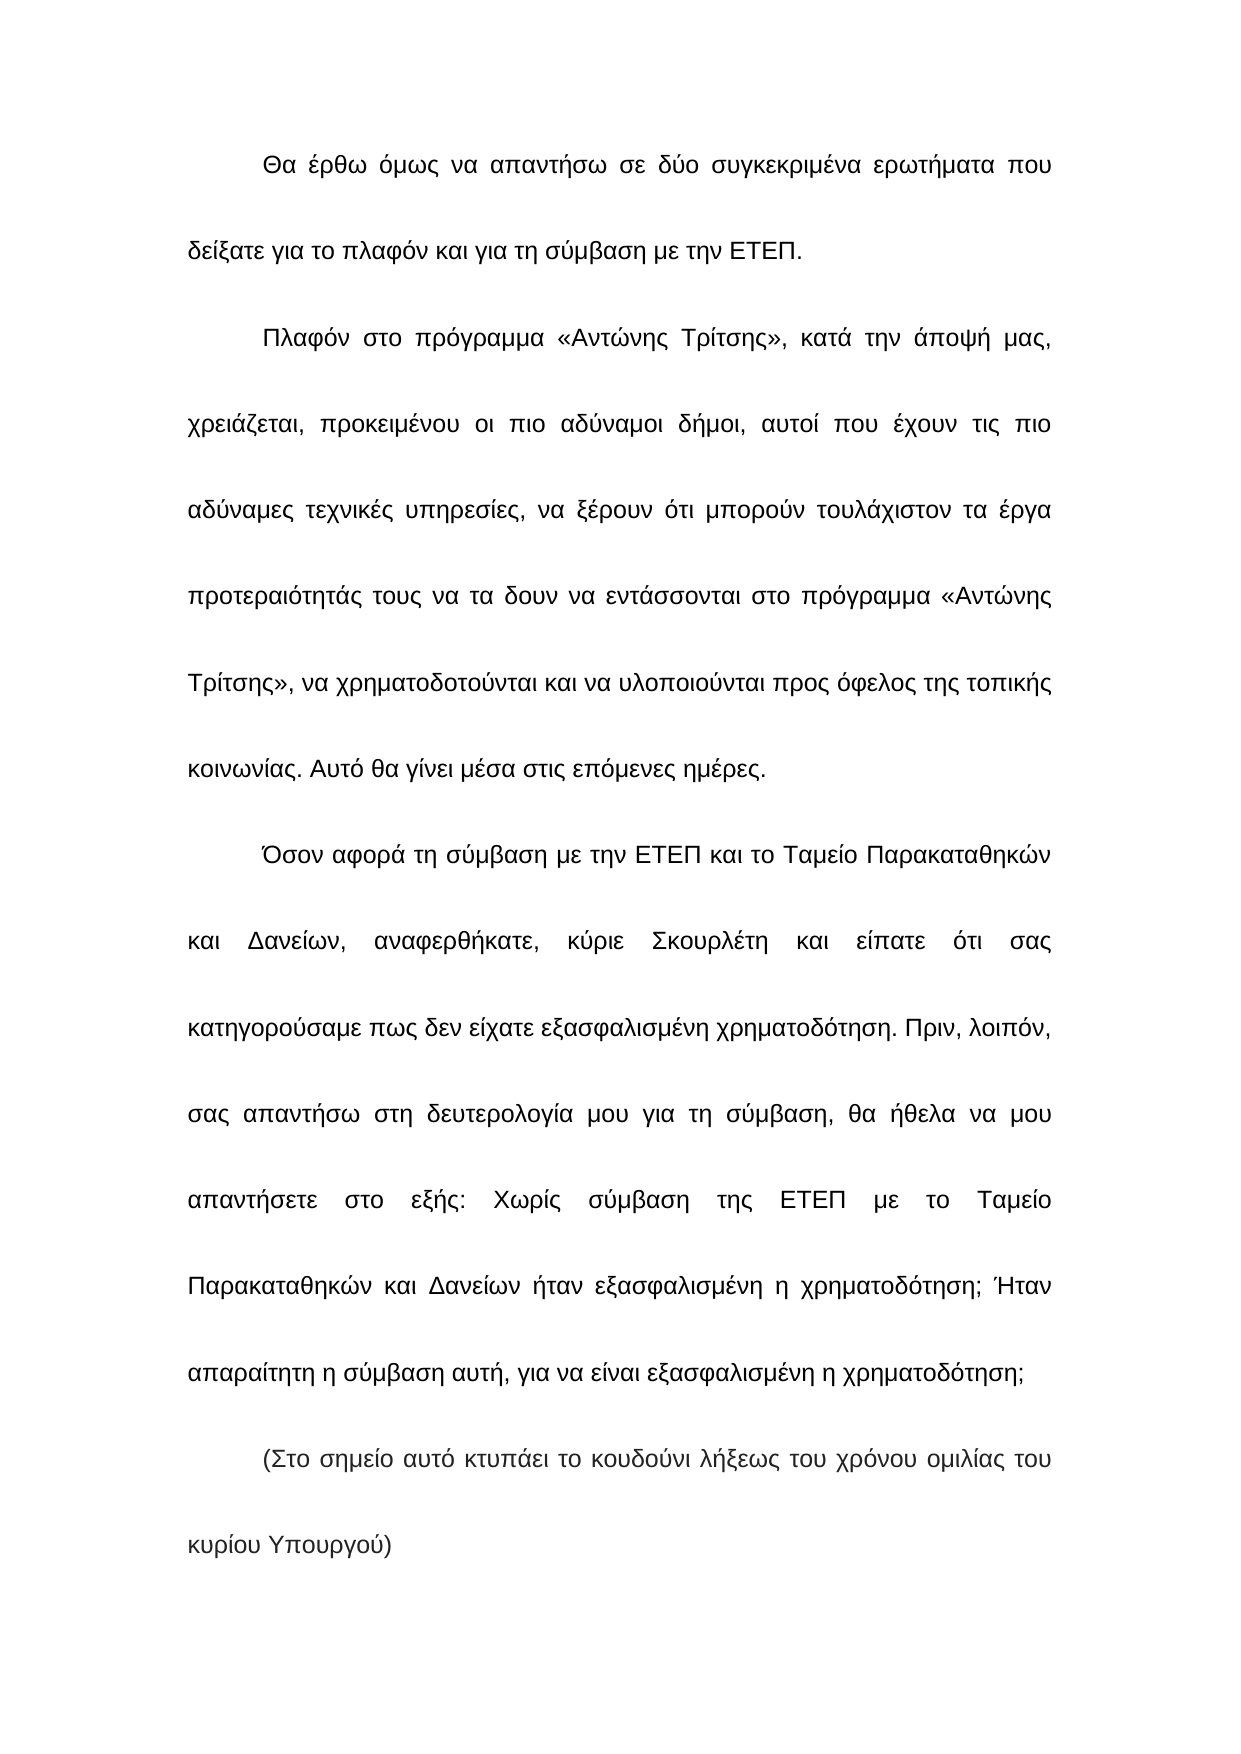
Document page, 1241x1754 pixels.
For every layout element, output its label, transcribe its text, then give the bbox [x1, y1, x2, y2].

text Όσον αφορά τη σύμβαση με την ΕΤΕΠ και το Ταμείο Παρακαταθηκών και Δανείων, αναφερθήκατε, κύριε Σκουρλέτη και είπατε ότι σας κατηγορούσαμε πως δεν είχατε εξασφαλισμένη χρηματοδότηση. Πριν, λοιπόν, σας απαντήσω στη δευτερολογία μου για τη σύμβαση, θα ήθελα να μου απαντήσετε στο εξής: Χωρίς σύμβαση της ΕΤΕΠ με το Ταμείο Παρακαταθηκών και Δανείων ήταν εξασφαλισμένη η χρηματοδότηση; Ήταν απαραίτητη η σύμβαση αυτή, για να είναι εξασφαλισμένη η χρηματοδότηση; [187, 840, 1053, 1386]
text Πλαφόν στο πρόγραμμα «Αντώνης Τρίτσης», κατά την άποψή μας, χρειάζεται, προκειμένου οι πιο αδύναμοι δήμοι, αυτοί που έχουν τις πιο αδύναμες τεχνικές υπηρεσίες, να ξέρουν ότι μπορούν τουλάχιστον τα έργα προτεραιότητάς τους να τα δουν να εντάσσονται στο πρόγραμμα «Αντώνης Τρίτσης», να χρηματοδοτούνται και να υλοποιούνται προς όφελος της τοπικής κοινωνίας. Αυτό θα γίνει μέσα στις επόμενες ημέρες. [187, 322, 1053, 782]
text (Στο σημείο αυτό κτυπάει το κουδούνι λήξεως του χρόνου ομιλίας του κυρίου Υπουργού) [187, 1444, 1053, 1559]
text Θα έρθω όμως να απαντήσω σε δύο συγκεκριμένα ερωτήματα που δείξατε για το πλαφόν και για τη σύμβαση με την ΕΤΕΠ. [187, 150, 1053, 265]
